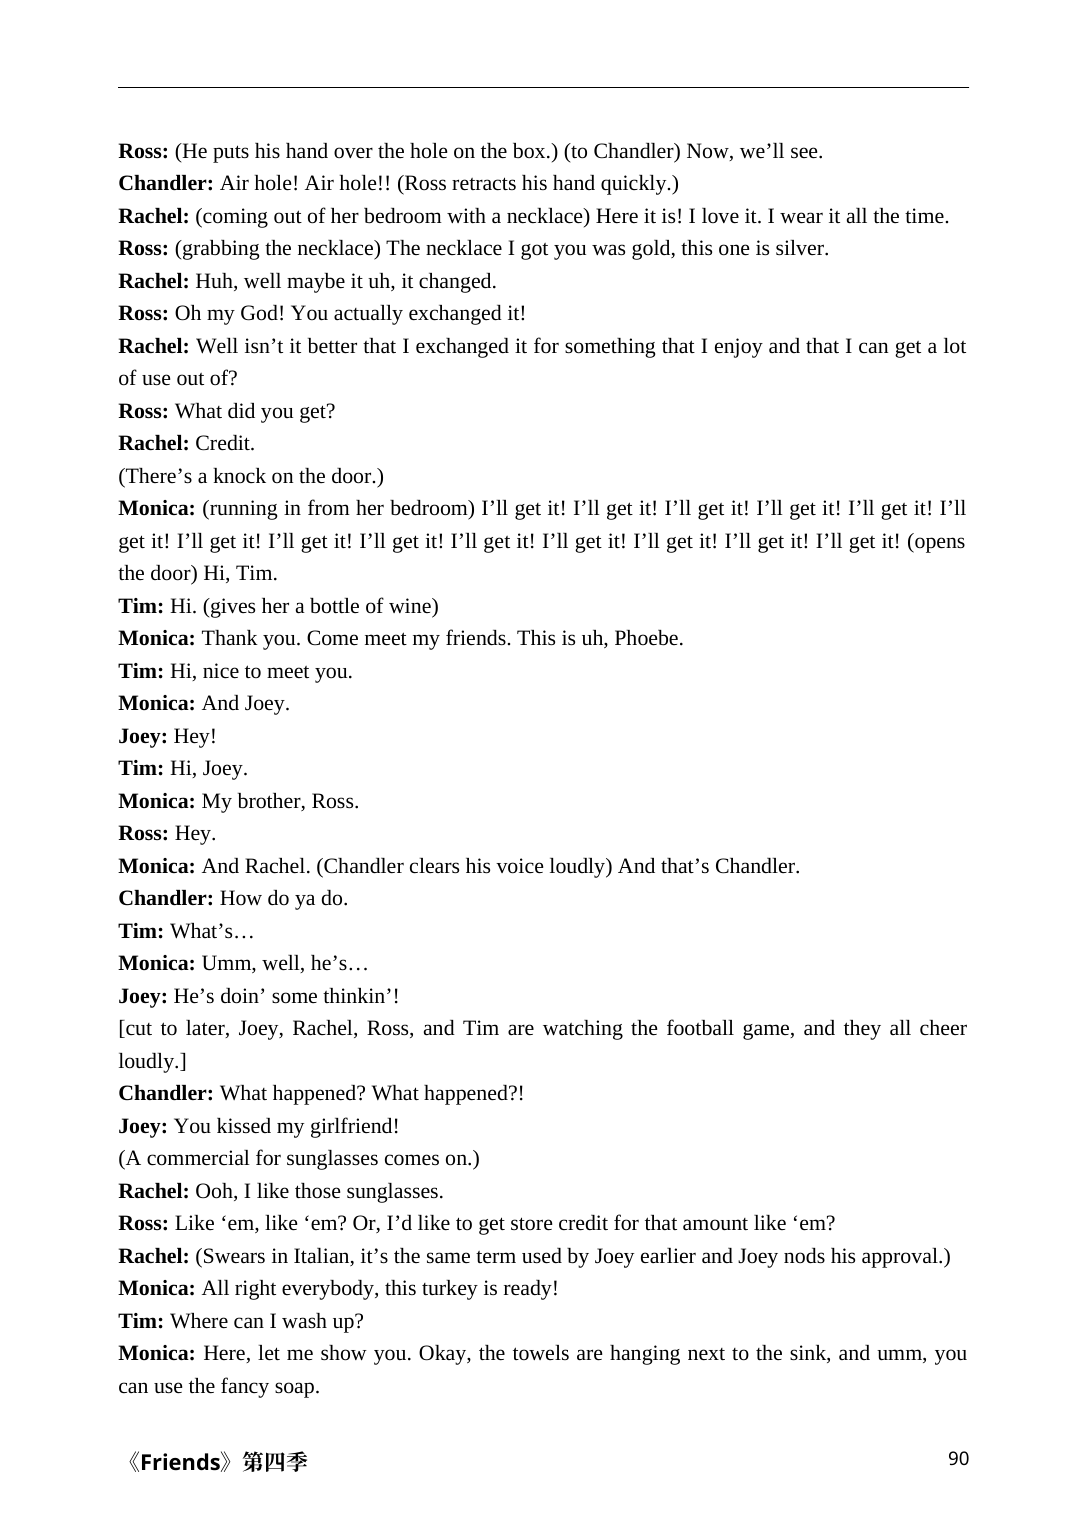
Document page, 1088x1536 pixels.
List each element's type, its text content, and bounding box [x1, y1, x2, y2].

text Rachel: (Swears in Italian, it’s the same term used by Joey earlier and Joey nods his approval.) [118, 1239, 969, 1271]
text Rachel: Credit. [118, 426, 969, 459]
text Rachel: Huh, well maybe it uh, it changed. [118, 264, 969, 296]
text [cut to later, Joey, Rachel, Ross, and Tim are watching the football game, and they all cheer loudly.] [118, 1011, 969, 1076]
text Monica: Here, let me show you. Okay, the towels are hanging next to the sink, and umm, you can use the fancy soap. [118, 1336, 969, 1401]
text Monica: Thank you. Come meet my friends. This is uh, Phoebe. [118, 621, 969, 654]
text Joey: Hey! [118, 719, 969, 751]
text Chandler: What happened? What happened?! [118, 1076, 969, 1109]
text Monica: And Joey. [118, 686, 969, 719]
text Ross: Like ‘em, like ‘em? Or, I’d like to get store credit for that amount like ‘em? [118, 1206, 969, 1239]
text Ross: (He puts his hand over the hole on the box.) (to Chandler) Now, we’ll see. [118, 134, 969, 166]
text (There’s a knock on the door.) [118, 459, 969, 491]
text Tim: What’s… [118, 914, 969, 946]
text Tim: Hi, nice to meet you. [118, 654, 969, 686]
text Rachel: (coming out of her bedroom with a necklace) Here it is! I love it. I wear it all the time. [118, 199, 969, 231]
text Tim: Hi, Joey. [118, 751, 969, 784]
text Monica: (running in from her bedroom) I’ll get it! I’ll get it! I’ll get it! I’ll get it! I’ll get it! I’ll get it! I’ll get it! I’ll get it! I’ll get it! I’ll get it! I’ll get it! I’ll get it! I’ll get it! I’ll get it! (opens the door) Hi, Tim. [118, 491, 969, 589]
text Chandler: Air hole! Air hole!! (Ross retracts his hand quickly.) [118, 166, 969, 199]
text Chandler: How do ya do. [118, 881, 969, 914]
text Monica: My brother, Ross. [118, 784, 969, 816]
text Rachel: Ooh, I like those sunglasses. [118, 1174, 969, 1206]
text Ross: (grabbing the necklace) The necklace I got you was gold, this one is silver. [118, 231, 969, 264]
text Ross: Oh my God! You actually exchanged it! [118, 296, 969, 329]
text Joey: He’s doin’ some thinkin’! [118, 979, 969, 1011]
text Tim: Where can I wash up? [118, 1304, 969, 1336]
text Monica: All right everybody, this turkey is ready! [118, 1271, 969, 1304]
text Tim: Hi. (gives her a bottle of wine) [118, 589, 969, 621]
text Monica: And Rachel. (Chandler clears his voice loudly) And that’s Chandler. [118, 849, 969, 881]
text (A commercial for sunglasses comes on.) [118, 1141, 969, 1174]
text Ross: What did you get? [118, 394, 969, 426]
text Rachel: Well isn’t it better that I exchanged it for something that I enjoy and that I can get a lot of use out of? [118, 329, 969, 394]
text Joey: You kissed my girlfriend! [118, 1109, 969, 1141]
text Monica: Umm, well, he’s… [118, 946, 969, 979]
text Ross: Hey. [118, 816, 969, 849]
